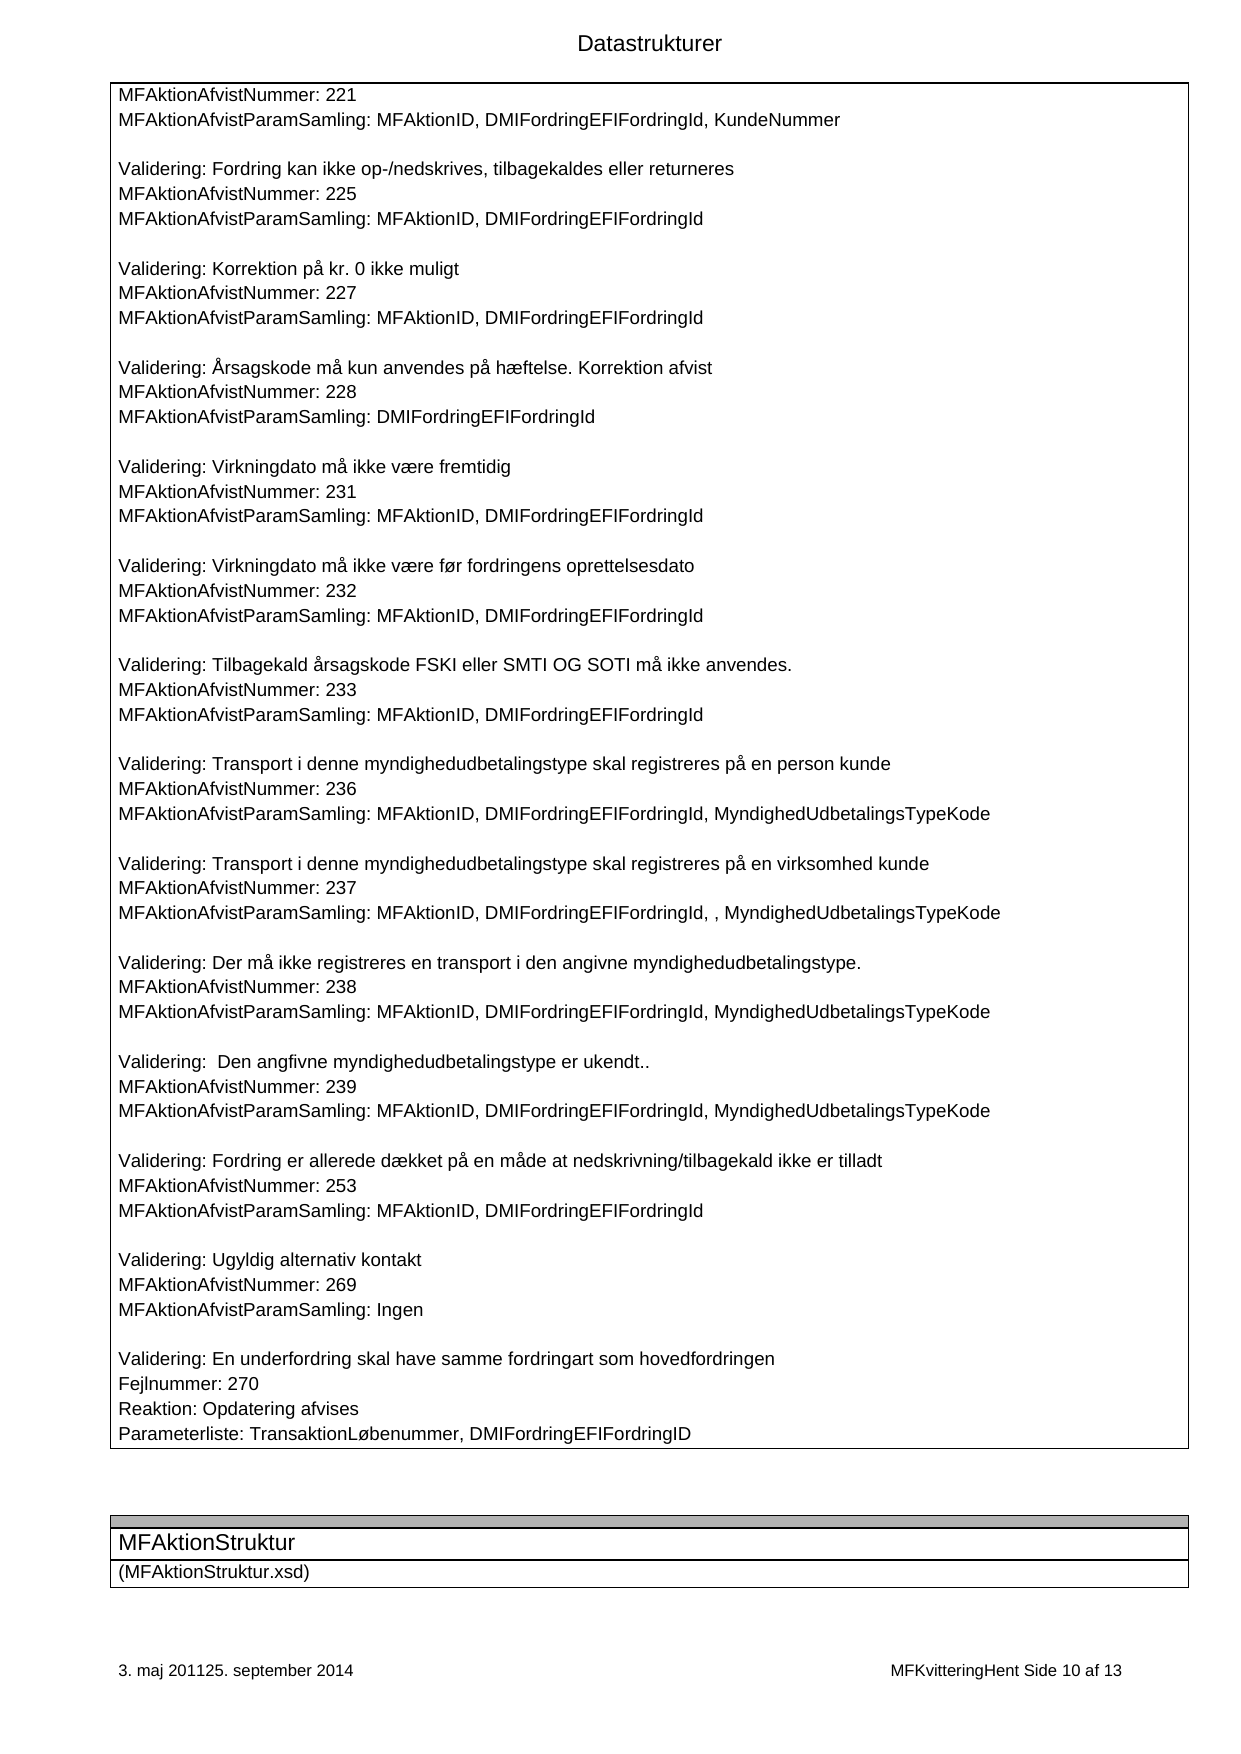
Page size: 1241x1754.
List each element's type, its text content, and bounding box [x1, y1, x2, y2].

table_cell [111, 1561, 1188, 1587]
table_header [111, 1516, 1188, 1527]
table_cell MFAktionStruktur [111, 1529, 1188, 1559]
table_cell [111, 84, 1188, 1448]
